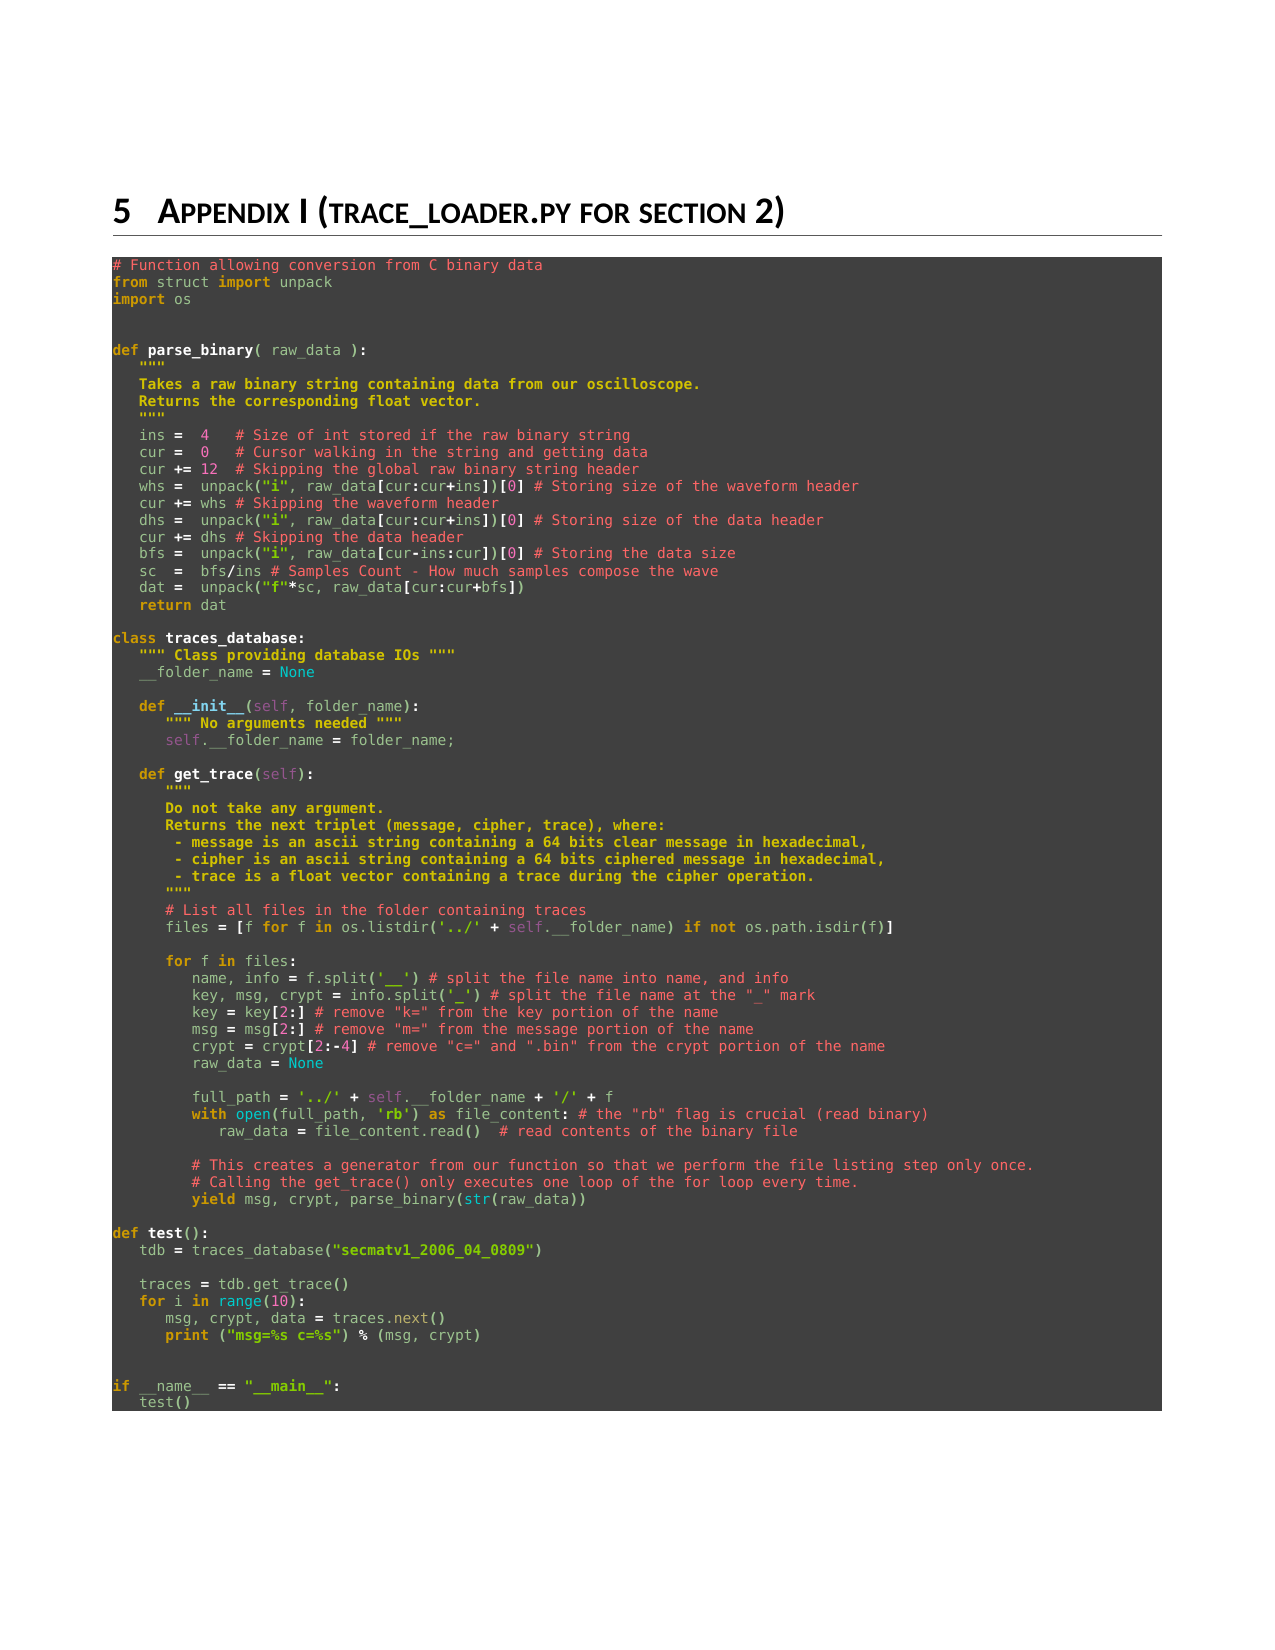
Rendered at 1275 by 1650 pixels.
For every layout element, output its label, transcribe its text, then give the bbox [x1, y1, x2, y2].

text # Function allowing conversion from C binary data from struct import unpack import os def parse_binary( raw_data ): """ Takes a raw binary string containing data from our oscilloscope. Returns the corresponding float vector. """ ins = 4 # Size of int stored if the raw binary string cur = 0 # Cursor walking in the string and getting data cur += 12 # Skipping the global raw binary string header whs = unpack("i", raw_data[cur:cur+ins])[0] # Storing size of the waveform header cur += whs # Skipping the waveform header dhs = unpack("i", raw_data[cur:cur+ins])[0] # Storing size of the data header cur += dhs # Skipping the data header bfs = unpack("i", raw_data[cur-ins:cur])[0] # Storing the data size sc = bfs/ins # Samples Count - How much samples compose the wave dat = unpack("f"*sc, raw_data[cur:cur+bfs]) return dat class traces_database: """ Class providing database IOs """ __folder_name = None def __init__(self, folder_name): """ No arguments needed """ self.__folder_name = folder_name; def get_trace(self): """ Do not take any argument. Returns the next triplet (message, cipher, trace), where: - message is an ascii string containing a 64 bits clear message in hexadecimal, - cipher is an ascii string containing a 64 bits ciphered message in hexadecimal, - trace is a float vector containing a trace during the cipher operation. """ # List all files in the folder containing traces files = [f for f in os.listdir('../' + self.__folder_name) if not os.path.isdir(f)] for f in files: name, info = f.split('__') # split the file name into name, and info key, msg, crypt = info.split('_') # split the file name at the "_" mark key = key[2:] # remove "k=" from the key portion of the name msg = msg[2:] # remove "m=" from the message portion of the name crypt = crypt[2:-4] # remove "c=" and ".bin" from the crypt portion of the name raw_data = None full_path = '../' + self.__folder_name + '/' + f with open(full_path, 'rb') as file_content: # the "rb" flag is crucial (read binary) raw_data = file_content.read() # read contents of the binary file # This creates a generator from our function so that we perform the file listing step only once. # Calling the get_trace() only executes one loop of the for loop every time. yield msg, crypt, parse_binary(str(raw_data)) def test(): tdb = traces_database("secmatv1_2006_04_0809") traces = tdb.get_trace() for i in range(10): msg, crypt, data = traces.next() print ("msg=%s c=%s") % (msg, crypt) if __name__ == "__main__": test() [112, 257, 1162, 1411]
subtitle Appendix I (trace_loader.py for section 2) [112, 187, 1162, 236]
